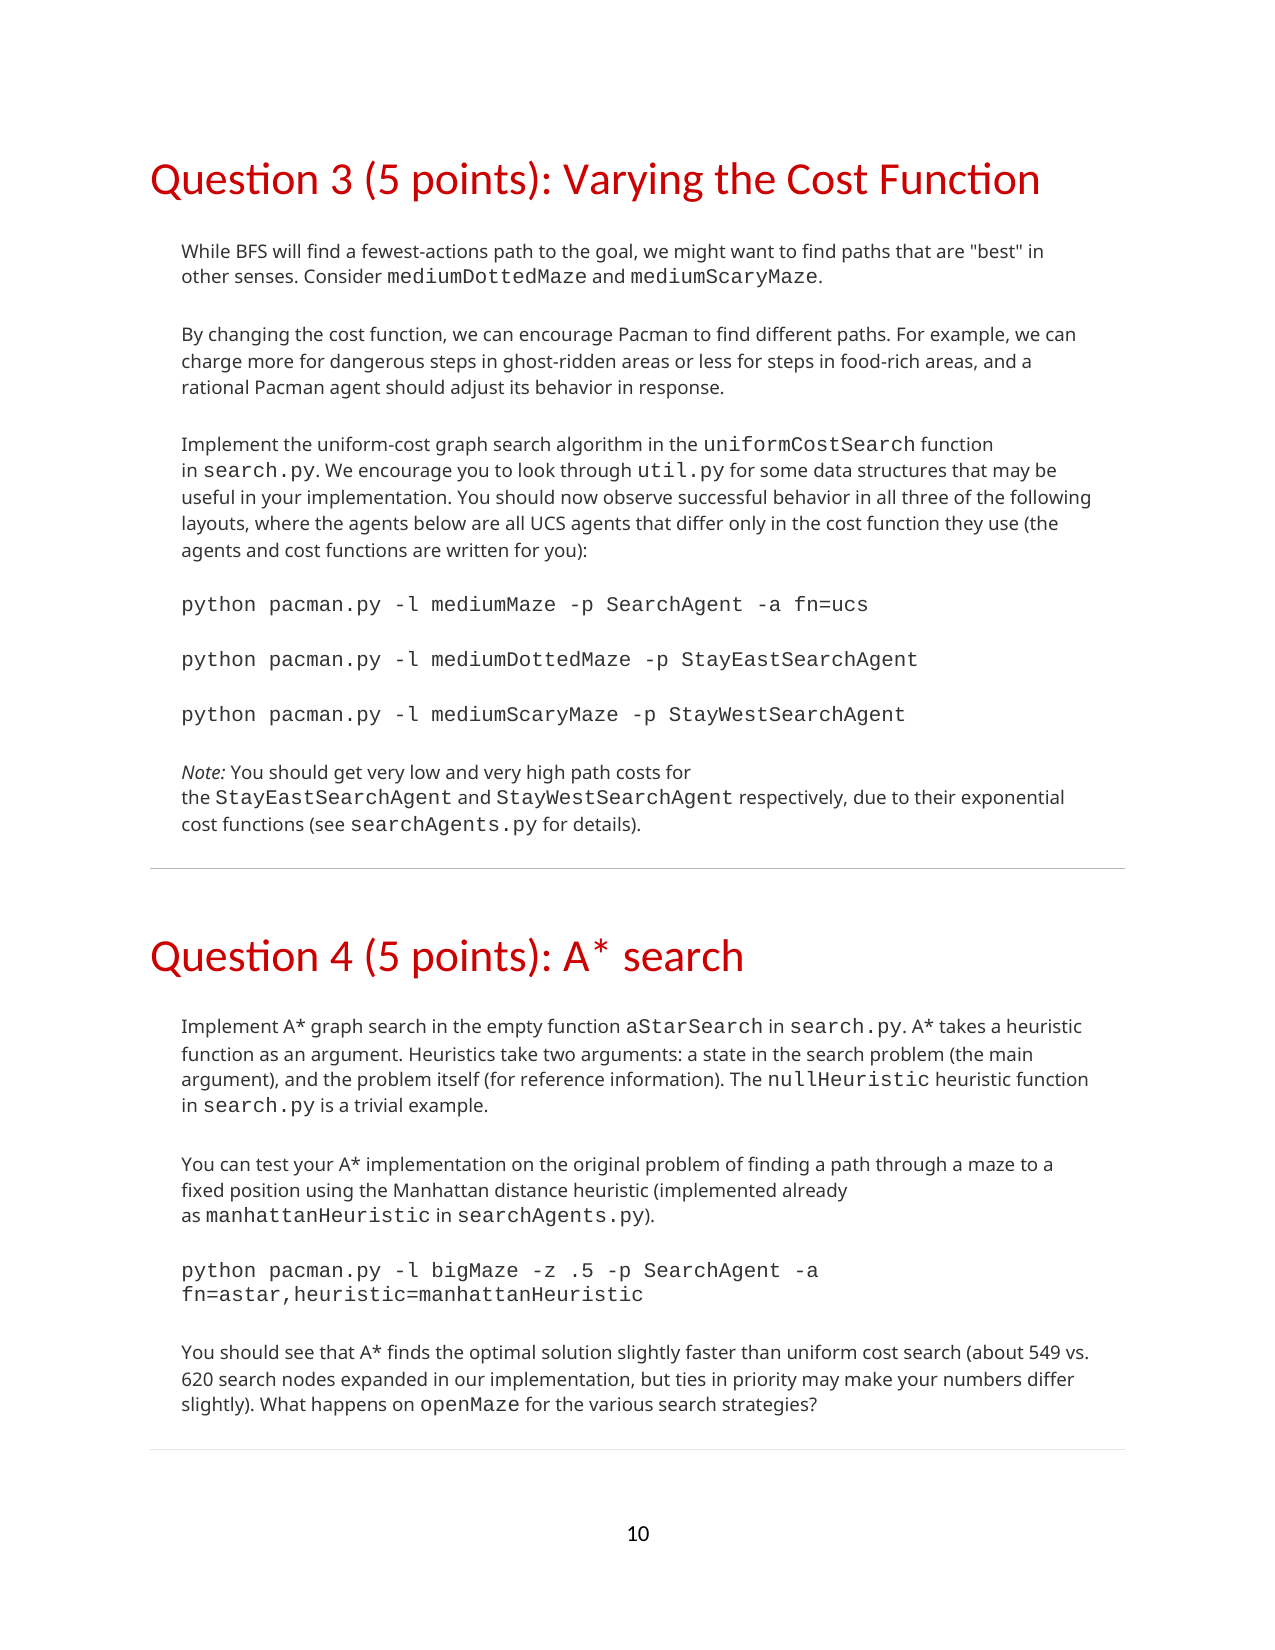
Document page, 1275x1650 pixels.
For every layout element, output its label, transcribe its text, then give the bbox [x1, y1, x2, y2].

text Note: You should get very low and very high path costs for the StayEastSearchAgent and StayWestSearchAgent respectively, due to their exponential cost functions (see searchAgents.py for details). [181, 758, 1094, 837]
text python pacman.py -l bigMaze -z .5 -p SearchAgent -a fn=astar,heuristic=manhattanHeuristic [181, 1260, 1094, 1308]
text python pacman.py -l mediumScaryMaze -p StayWestSearchAgent [181, 703, 1094, 727]
subtitle Question 4 (5 points): A* search [150, 927, 1125, 982]
text You should see that A* finds the optimal solution slightly faster than uniform cost search (about 549 vs. 620 search nodes expanded in our implementation, but ties in priority may make your numbers differ slightly). What happens on openMaze for the various search strategies? [181, 1339, 1094, 1418]
text Implement the uniform-cost graph search algorithm in the uniformCostSearch function in search.py. We encourage you to look through util.py for some data structures that may be useful in your implementation. You should now observe successful behavior in all three of the following layouts, where the agents below are all UCS agents that differ only in the cost function they use (the agents and cost functions are written for you): [181, 431, 1094, 562]
text While BFS will find a fewest-actions path to the goal, we might want to find paths that are "best" in other senses. Consider mediumDottedMaze and mediumScaryMaze. [181, 237, 1094, 290]
text python pacman.py -l mediumMaze -p SearchAgent -a fn=ucs [181, 594, 1094, 617]
text By changing the cost function, we can encourage Pacman to find different paths. For example, we can charge more for dangerous steps in ghost-ridden areas or less for steps in food-rich areas, and a rational Pacman agent should adjust its behavior in response. [181, 321, 1094, 400]
text You can test your A* implementation on the original problem of finding a path through a maze to a fixed position using the Manhattan distance heuristic (implemented already as manhattanHeuristic in searchAgents.py). [181, 1150, 1094, 1229]
text Implement A* graph search in the empty function aStarSearch in search.py. A* takes a heuristic function as an argument. Heuristics take two arguments: a state in the search problem (the main argument), and the problem itself (for reference information). The nullHeuristic heuristic function in search.py is a trivial example. [181, 1014, 1094, 1119]
subtitle Question 3 (5 points): Varying the Cost Function [150, 150, 1125, 206]
text python pacman.py -l mediumDottedMaze -p StayEastSearchAgent [181, 649, 1094, 672]
